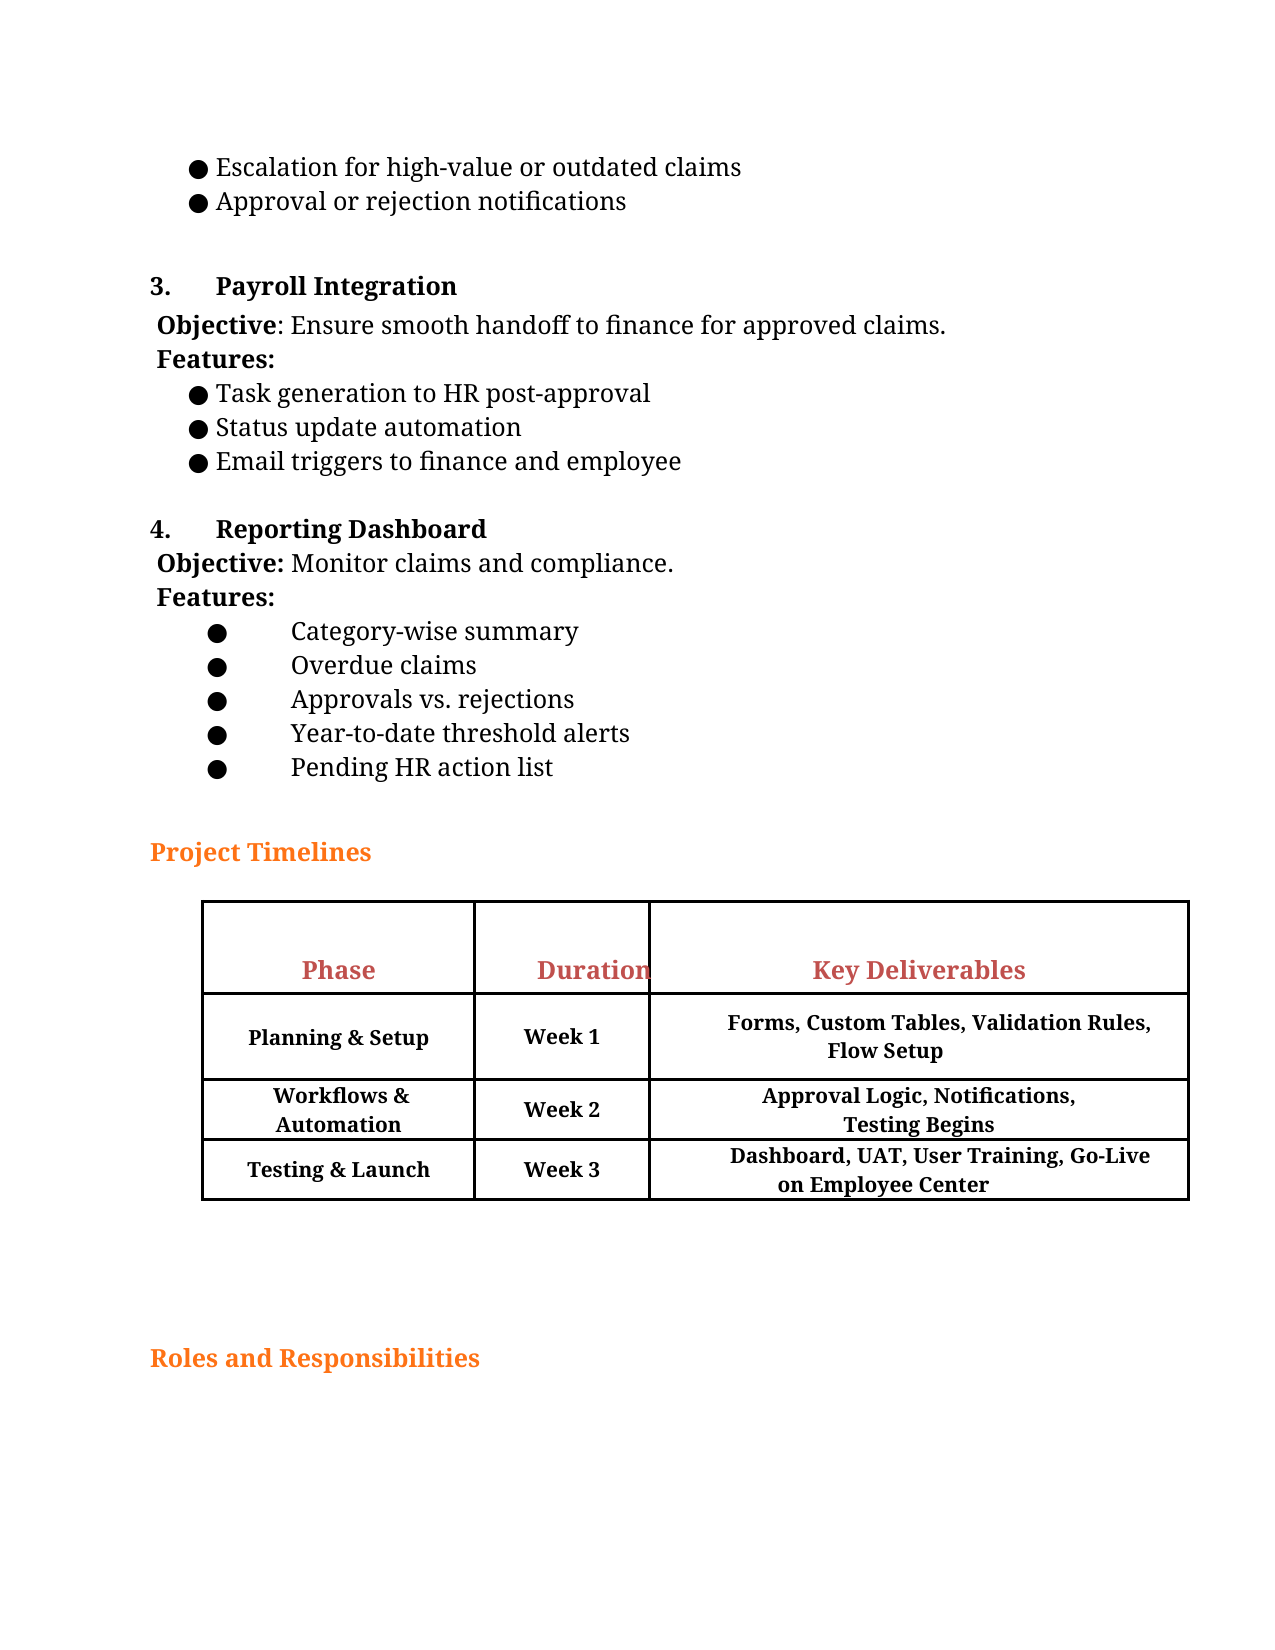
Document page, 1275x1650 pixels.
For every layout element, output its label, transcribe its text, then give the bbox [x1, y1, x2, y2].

subtitle Roles and Responsibilities [150, 1341, 1153, 1374]
subtitle Overdue claims [206, 648, 1153, 682]
table_cell Planning & Setup [204, 995, 473, 1078]
table_cell Week 2 [476, 1081, 648, 1138]
subtitle Email triggers to finance and employee [178, 443, 1153, 478]
table_cell Forms, Custom Tables, Validation Rules, Flow Setup [651, 995, 1187, 1078]
subtitle Year-to-date threshold alerts [206, 716, 1153, 750]
table_cell Testing & Launch [204, 1141, 473, 1198]
table_cell Week 1 [476, 995, 648, 1078]
table_header Duration [476, 903, 648, 992]
table_cell Week 3 [476, 1141, 648, 1198]
subtitle Category-wise summary [206, 614, 1153, 648]
table_cell Workflows & Automation [204, 1081, 473, 1138]
subtitle Objective: Monitor claims and compliance. [150, 546, 1153, 580]
table_header Phase [204, 903, 473, 992]
subtitle Features: [150, 341, 1153, 375]
table_cell Dashboard, UAT, User Training, Go-Live on Employee Center [651, 1141, 1187, 1198]
subtitle Status update automation [187, 409, 1153, 443]
table_header Key Deliverables [651, 903, 1187, 992]
subtitle Objective: Ensure smooth handoff to finance for approved claims. [150, 307, 1153, 341]
subtitle Approval or rejection notifications [187, 184, 1153, 218]
subtitle Reporting Dashboard [150, 512, 1153, 546]
subtitle Task generation to HR post-approval [187, 375, 1153, 409]
subtitle Project Timelines [150, 834, 1153, 868]
subtitle Payroll Integration [150, 268, 1153, 302]
subtitle Features: [150, 580, 1153, 614]
table_cell Approval Logic, Notifications, Testing Begins [651, 1081, 1187, 1138]
subtitle Approvals vs. rejections [206, 682, 1153, 716]
subtitle Pending HR action list [206, 750, 1153, 784]
subtitle Escalation for high-value or outdated claims [187, 150, 1153, 184]
